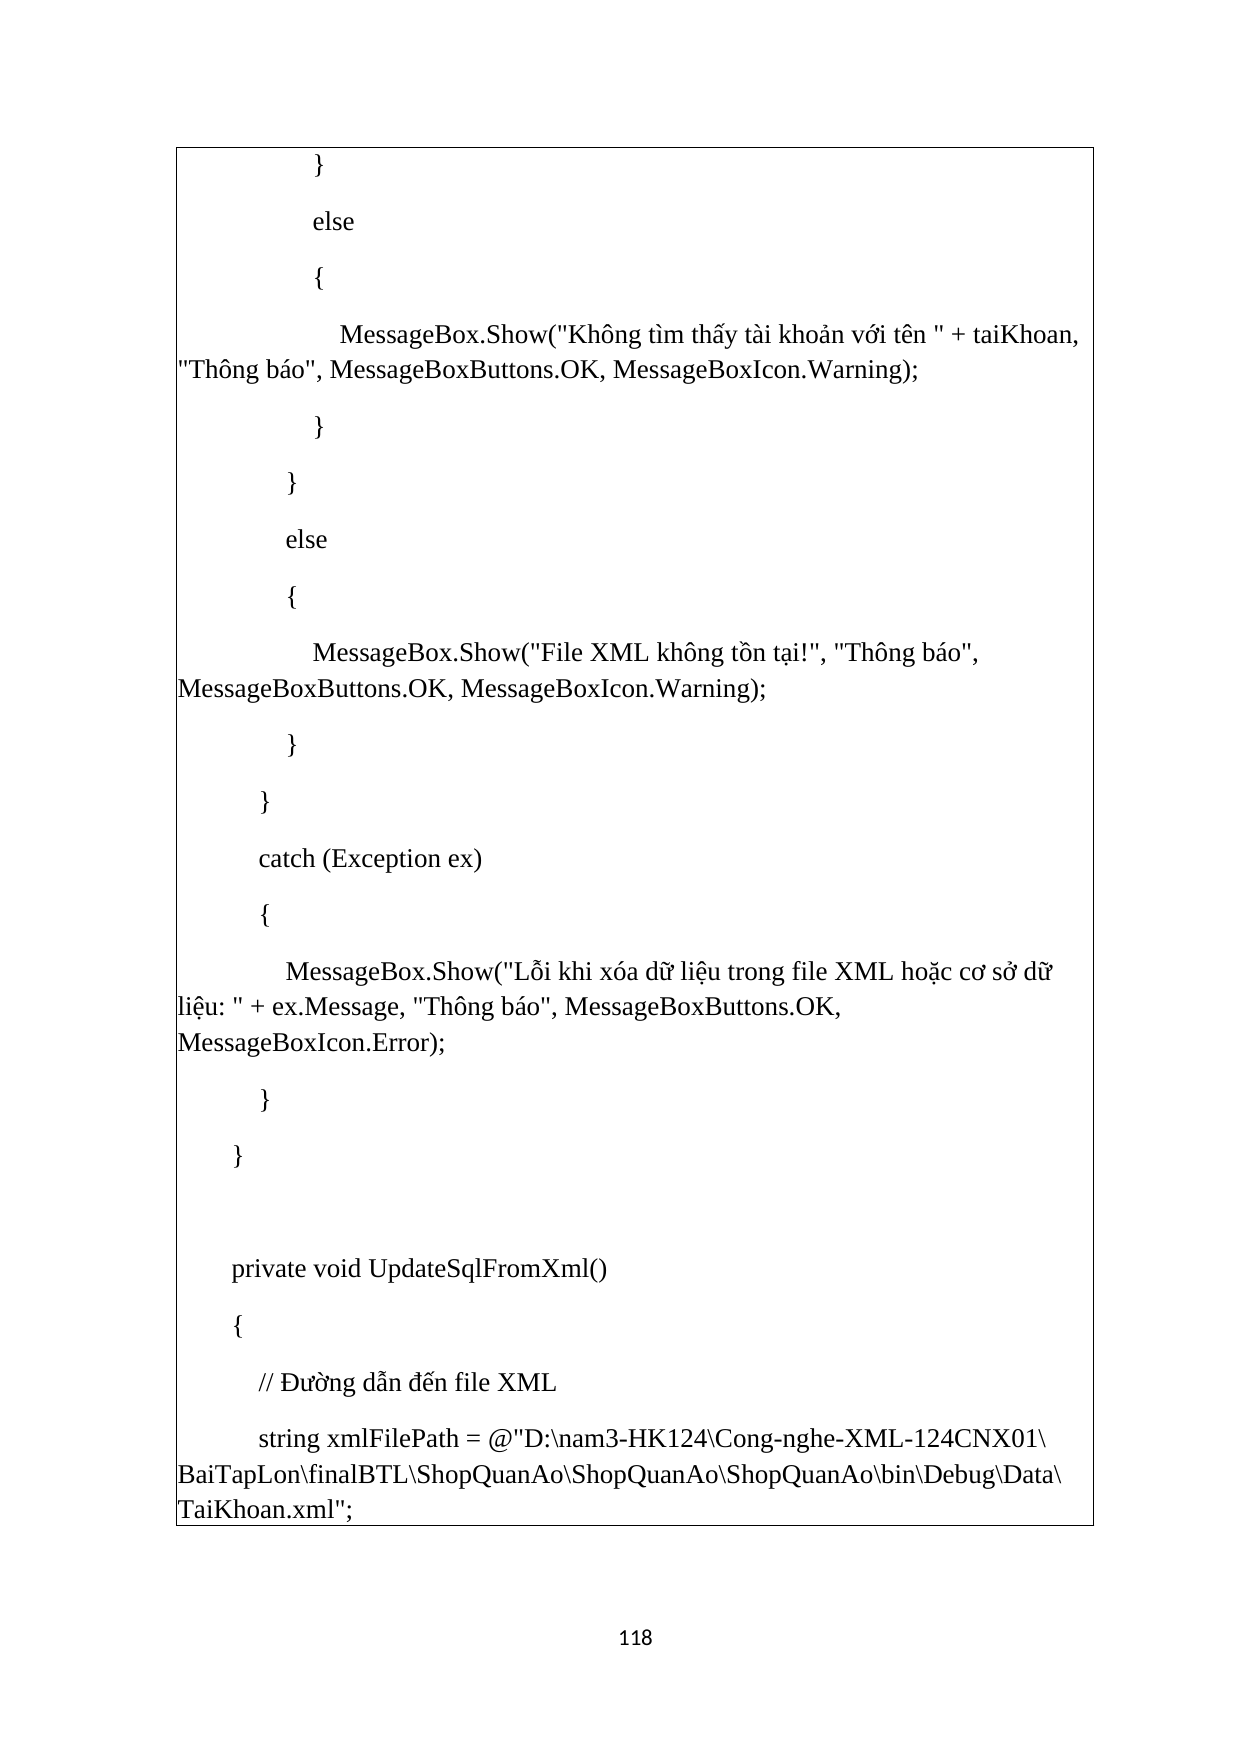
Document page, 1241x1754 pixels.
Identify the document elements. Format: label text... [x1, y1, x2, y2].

text { [177, 1308, 1093, 1340]
text } [177, 466, 1093, 498]
text MessageBox.Show("File XML không tồn tại!", "Thông báo", MessageBoxButtons.OK, MessageBoxIcon.Warning); [177, 635, 1093, 703]
text // Đường dẫn đến file XML [177, 1364, 1093, 1397]
text MessageBox.Show("Lỗi khi xóa dữ liệu trong file XML hoặc cơ sở dữ liệu: " + ex.Message, "Thông báo", MessageBoxButtons.OK, MessageBoxIcon.Error); [177, 954, 1093, 1057]
text } [177, 148, 1093, 179]
text } [177, 727, 1093, 760]
text } [177, 784, 1093, 816]
text private void UpdateSqlFromXml() [177, 1251, 1093, 1284]
text catch (Exception ex) [177, 841, 1093, 873]
text MessageBox.Show("Không tìm thấy tài khoản với tên " + taiKhoan, "Thông báo", MessageBoxButtons.OK, MessageBoxIcon.Warning); [177, 317, 1093, 384]
text else [177, 203, 1093, 236]
text { [177, 579, 1093, 611]
text { [177, 260, 1093, 292]
text { [177, 897, 1093, 929]
text string xmlFilePath = @"D:\nam3-HK124\Cong-nghe-XML-124CNX01\BaiTapLon\finalBTL\ShopQuanAo\ShopQuanAo\ShopQuanAo\bin\Debug\Data\TaiKhoan.xml"; [177, 1421, 1093, 1525]
text } [177, 1138, 1093, 1171]
text else [177, 522, 1093, 554]
text } [177, 409, 1093, 441]
text } [177, 1082, 1093, 1114]
